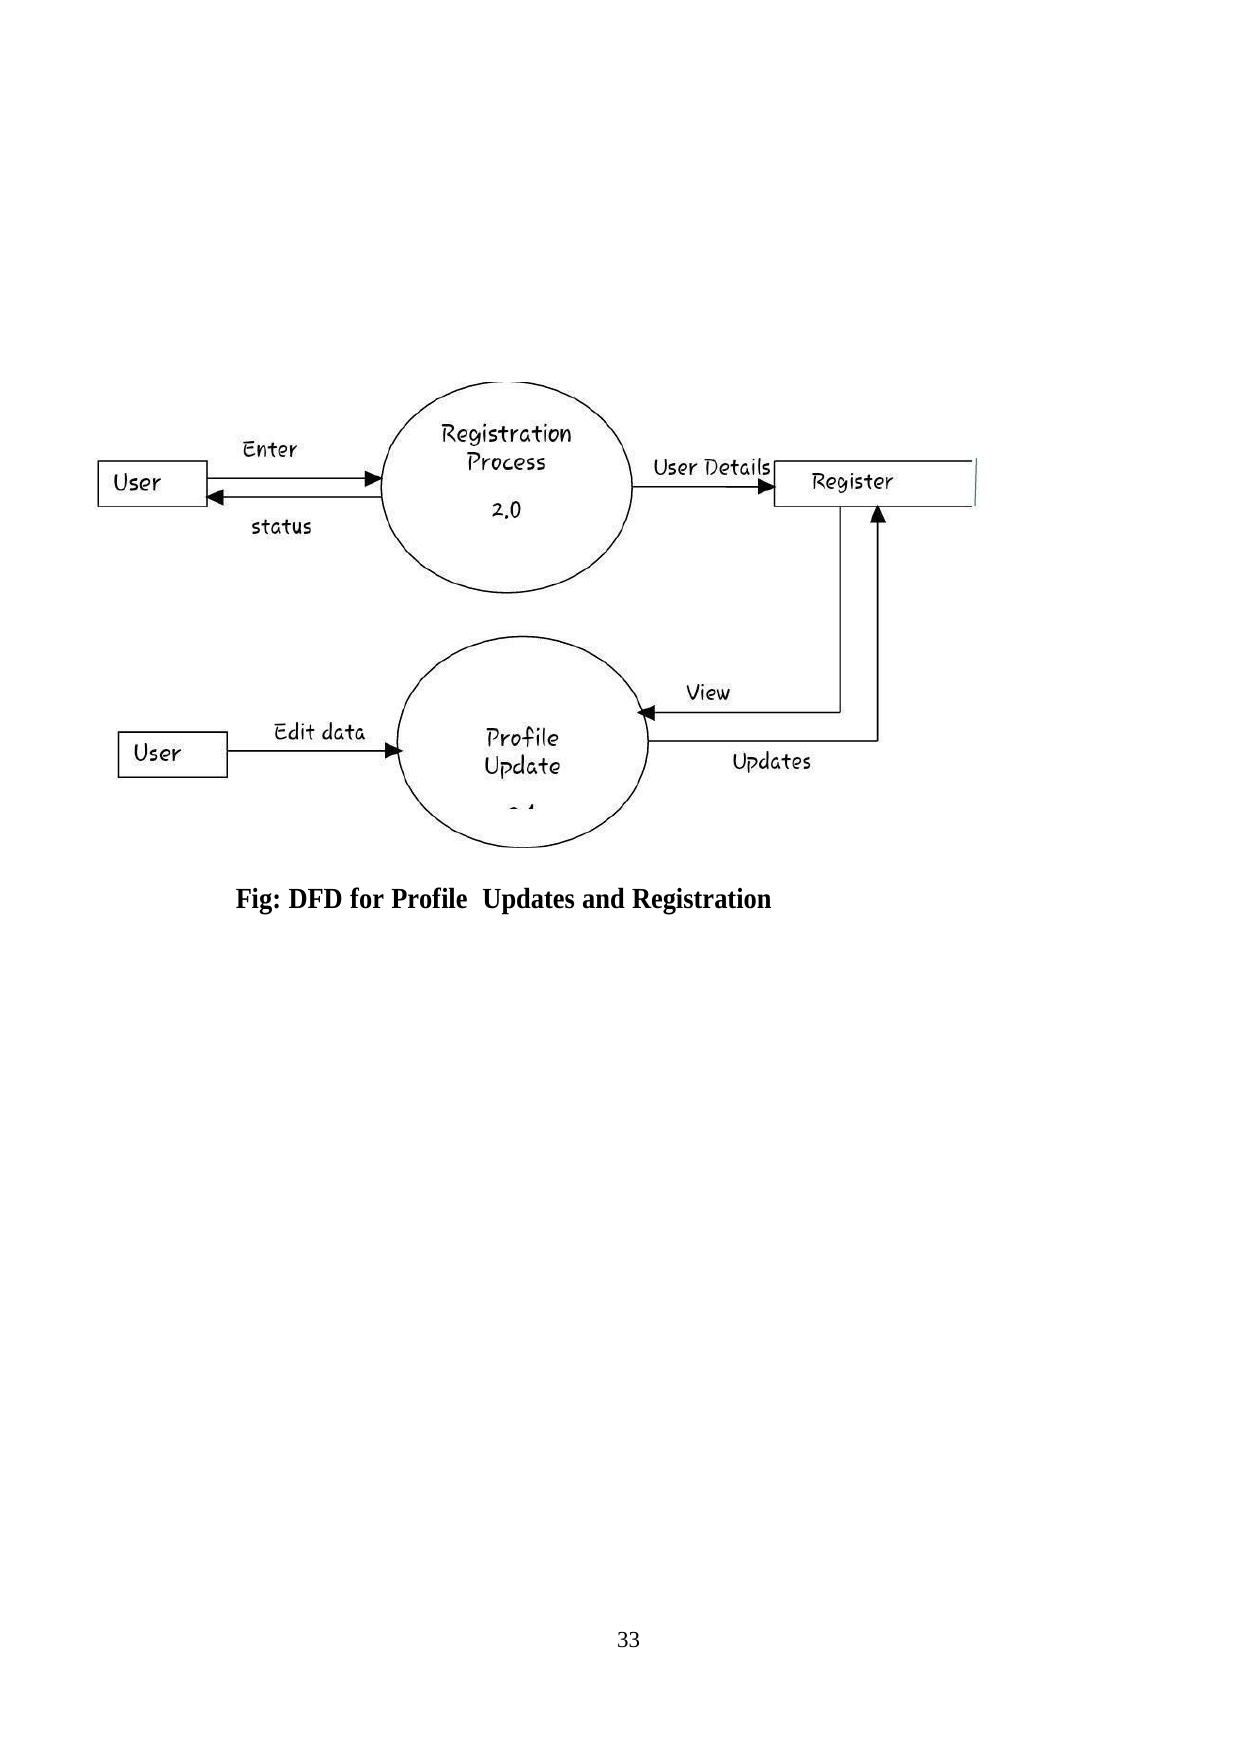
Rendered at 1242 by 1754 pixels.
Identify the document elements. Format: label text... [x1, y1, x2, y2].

text Fig: DFD for Profile Updates and Registration [236, 881, 1183, 915]
picture [93, 382, 980, 848]
